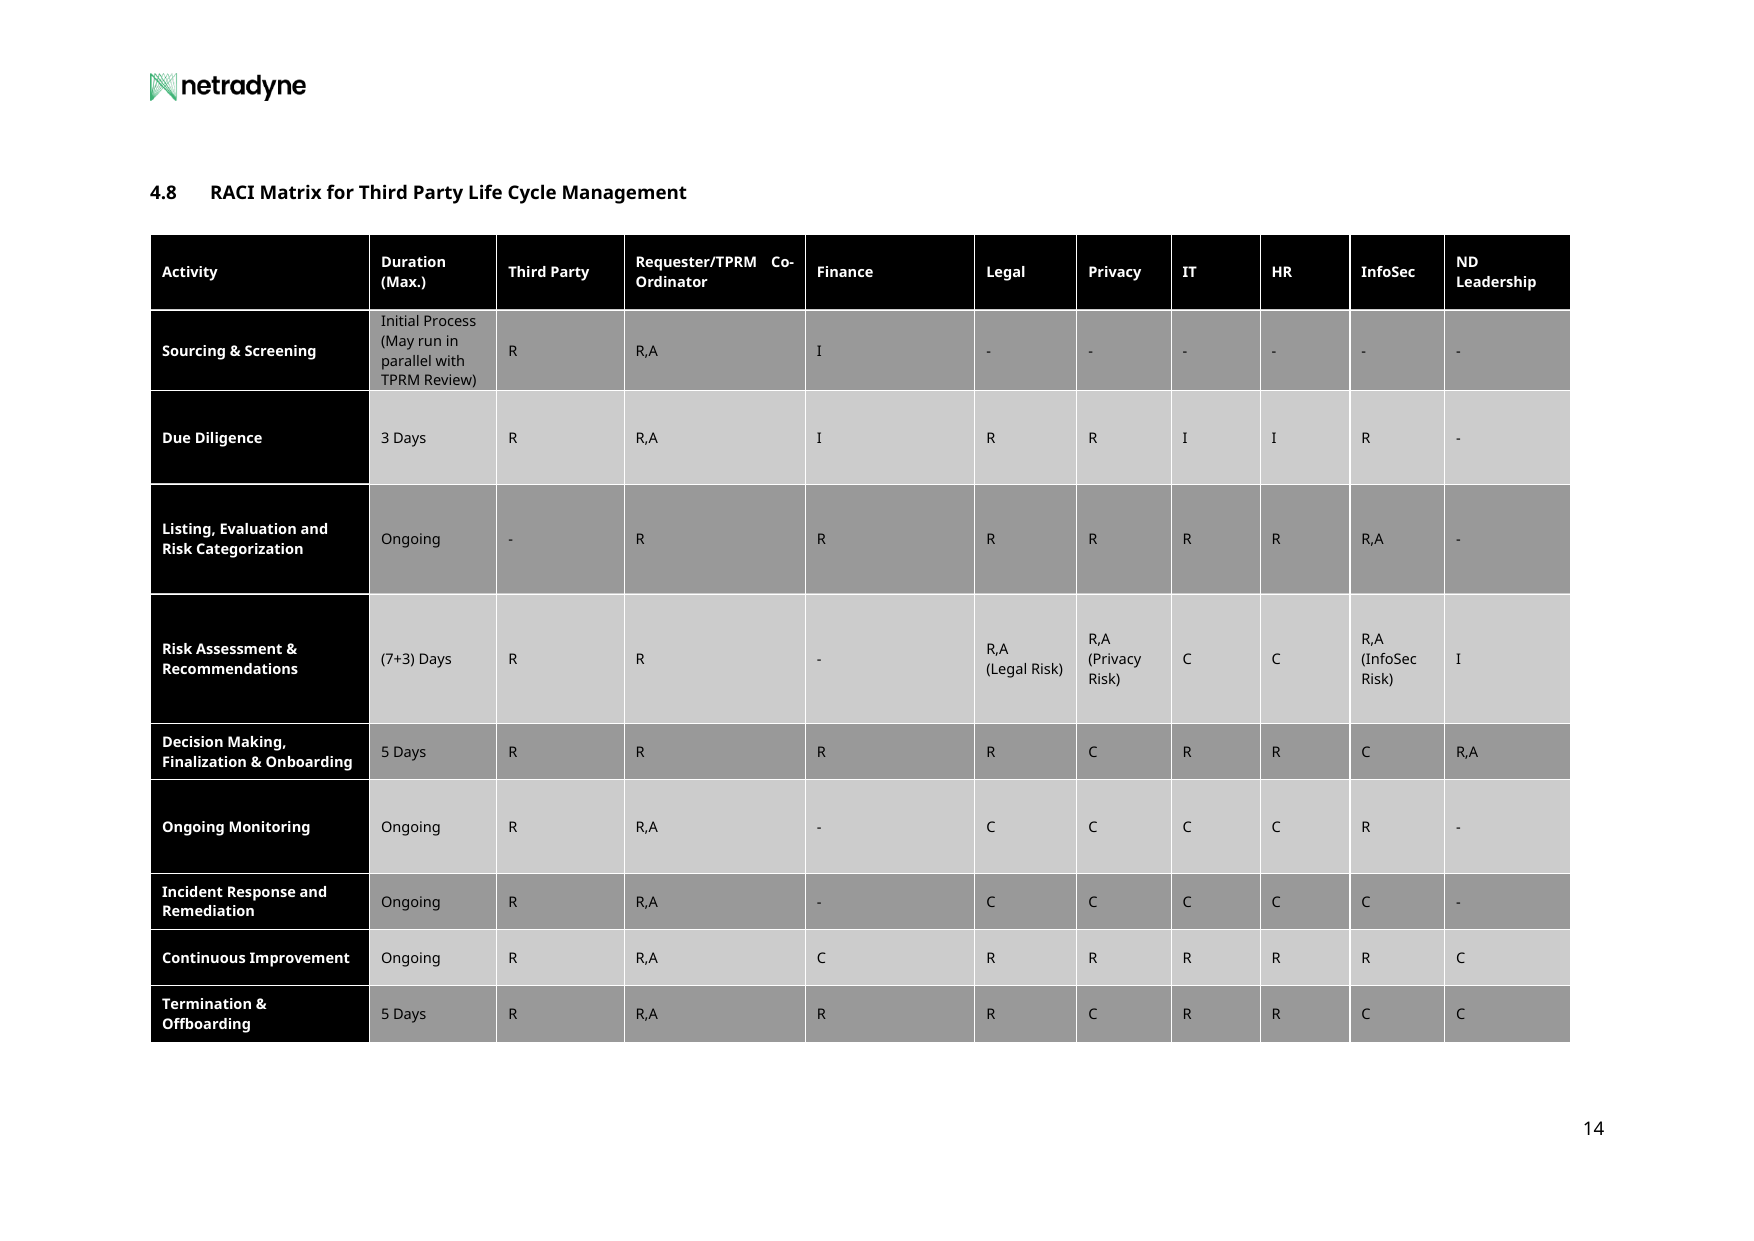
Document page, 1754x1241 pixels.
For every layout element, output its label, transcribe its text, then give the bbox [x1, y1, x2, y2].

table_cell C [1351, 724, 1444, 779]
table_cell Termination & Offboarding [151, 986, 369, 1042]
table_header Legal [975, 235, 1076, 309]
table_header InfoSec [1351, 235, 1444, 309]
table_cell Risk Assessment & Recommendations [151, 595, 369, 723]
table_cell Ongoing [370, 780, 496, 873]
table_cell R [497, 986, 624, 1042]
table_cell - [1351, 311, 1444, 390]
table_cell R [1261, 986, 1349, 1042]
table_cell - [1445, 780, 1570, 873]
table_cell C [806, 930, 974, 985]
table_header ND Leadership [1445, 235, 1570, 309]
table_cell R [975, 724, 1076, 779]
table_cell R [625, 595, 805, 723]
table_cell R [1351, 780, 1444, 873]
table_cell Due Diligence [151, 391, 369, 483]
table_cell Ongoing [370, 485, 496, 593]
table_cell - [1445, 391, 1570, 483]
table_cell R [497, 724, 624, 779]
table_cell R [975, 930, 1076, 985]
table_cell I [1172, 391, 1260, 483]
table_cell Ongoing [370, 874, 496, 929]
table_cell C [1261, 780, 1349, 873]
table_cell C [1077, 874, 1171, 929]
table_cell R [1172, 485, 1260, 593]
table_cell - [1077, 311, 1171, 390]
table_header Finance [806, 235, 974, 309]
table_cell C [1351, 986, 1444, 1042]
table_cell Listing, Evaluation and Risk Categorization [151, 485, 369, 593]
table_cell R,A [625, 986, 805, 1042]
table_cell Continuous Improvement [151, 930, 369, 985]
table_cell R [1261, 485, 1349, 593]
table_cell - [1445, 485, 1570, 593]
table_cell R [806, 986, 974, 1042]
table_cell R,A [625, 391, 805, 483]
table_cell C [975, 874, 1076, 929]
table_cell Decision Making, Finalization & Onboarding [151, 724, 369, 779]
table_header Privacy [1077, 235, 1171, 309]
table_cell I [806, 311, 974, 390]
table_header HR [1261, 235, 1349, 309]
table_cell R [497, 930, 624, 985]
table_header Third Party [497, 235, 624, 309]
table_cell C [1445, 986, 1570, 1042]
table_cell R [1172, 986, 1260, 1042]
table_cell R [497, 874, 624, 929]
table_cell Initial Process (May run in parallel with TPRM Review) [370, 311, 496, 390]
table_cell C [1261, 874, 1349, 929]
table_cell Ongoing Monitoring [151, 780, 369, 873]
table_cell R,A [625, 874, 805, 929]
picture [150, 73, 306, 101]
table_cell R [1077, 485, 1171, 593]
table_cell R [1261, 930, 1349, 985]
table_cell 5 Days [370, 724, 496, 779]
table_cell R,A (InfoSec Risk) [1351, 595, 1444, 723]
table_header Requester/TPRM Co-Ordinator [625, 235, 805, 309]
table_header IT [1172, 235, 1260, 309]
table_cell - [806, 595, 974, 723]
table_cell Sourcing & Screening [151, 311, 369, 390]
table_cell (7+3) Days [370, 595, 496, 723]
table_cell R [1077, 930, 1171, 985]
table_cell - [1172, 311, 1260, 390]
table_cell R,A [625, 780, 805, 873]
table_cell C [1172, 874, 1260, 929]
table_cell R [806, 485, 974, 593]
table_cell R [497, 391, 624, 483]
table_cell 3 Days [370, 391, 496, 483]
table_cell - [975, 311, 1076, 390]
table_cell C [1445, 930, 1570, 985]
table_cell C [1172, 780, 1260, 873]
table_cell Incident Response and Remediation [151, 874, 369, 929]
table_cell R [497, 595, 624, 723]
table_cell R [1351, 391, 1444, 483]
table_cell C [1077, 780, 1171, 873]
table_cell R [497, 780, 624, 873]
table_cell - [806, 780, 974, 873]
table_cell C [975, 780, 1076, 873]
table_cell R [1351, 930, 1444, 985]
table_cell C [1077, 986, 1171, 1042]
table_cell - [497, 485, 624, 593]
table_cell - [1445, 874, 1570, 929]
table_cell R [975, 485, 1076, 593]
table_cell C [1172, 595, 1260, 723]
table_cell R [1077, 391, 1171, 483]
table_cell R [1172, 930, 1260, 985]
table_cell R,A [625, 311, 805, 390]
table_cell R [806, 724, 974, 779]
table_cell - [1261, 311, 1349, 390]
table_cell 5 Days [370, 986, 496, 1042]
table_cell R [975, 391, 1076, 483]
table_cell Ongoing [370, 930, 496, 985]
table_cell R [1261, 724, 1349, 779]
table_cell R [625, 724, 805, 779]
table_header Activity [151, 235, 369, 309]
table_header Duration (Max.) [370, 235, 496, 309]
table_cell R,A [1445, 724, 1570, 779]
table_cell R [497, 311, 624, 390]
table_cell I [806, 391, 974, 483]
table_cell R,A (Privacy Risk) [1077, 595, 1171, 723]
table_cell R,A [625, 930, 805, 985]
table_cell R,A [1351, 485, 1444, 593]
table_cell R,A (Legal Risk) [975, 595, 1076, 723]
table_cell I [1261, 391, 1349, 483]
table_cell R [625, 485, 805, 593]
table_cell R [1172, 724, 1260, 779]
table_cell C [1077, 724, 1171, 779]
subtitle RACI Matrix for Third Party Life Cycle Management [150, 179, 1604, 205]
table_cell C [1351, 874, 1444, 929]
table_cell I [1445, 595, 1570, 723]
table_cell R [975, 986, 1076, 1042]
table_cell - [1445, 311, 1570, 390]
table_cell C [1261, 595, 1349, 723]
table_cell - [806, 874, 974, 929]
